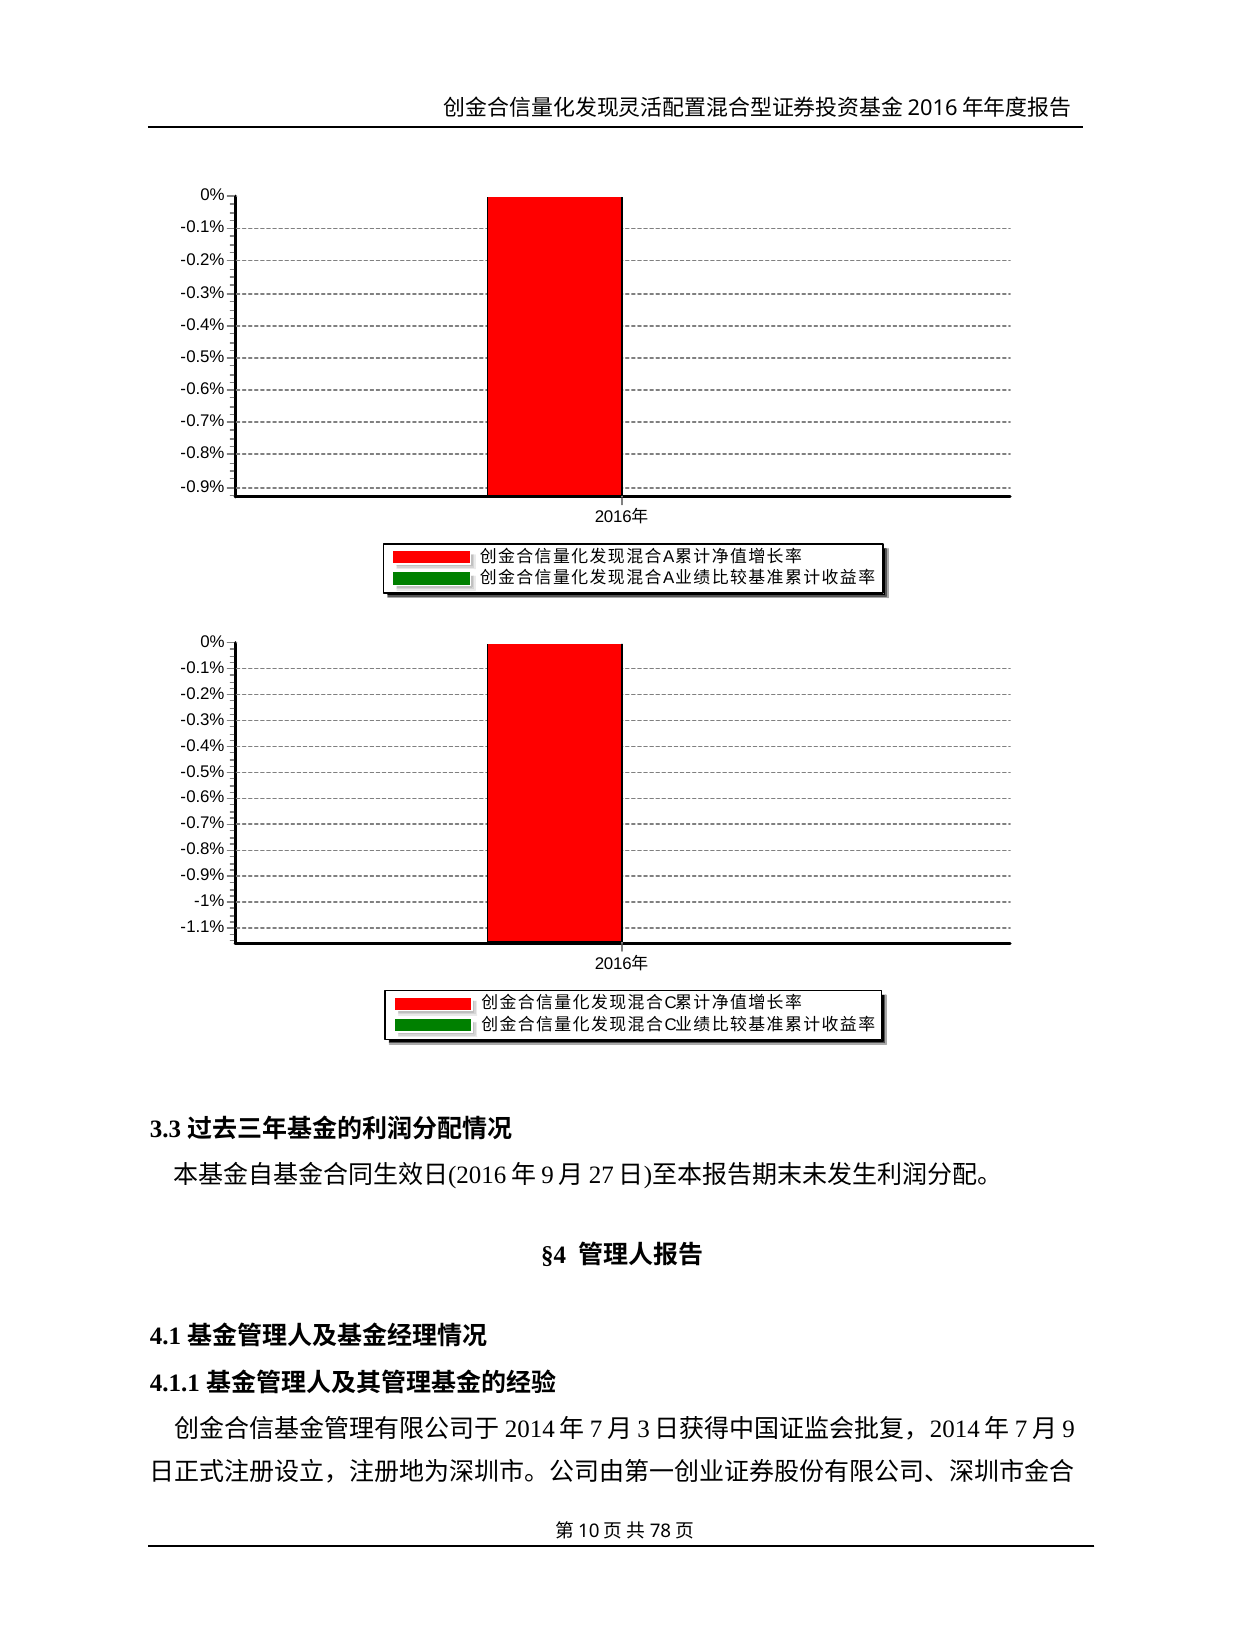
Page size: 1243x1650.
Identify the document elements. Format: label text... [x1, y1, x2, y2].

text 本基金自基金合同生效日(2016年9月27日)至本报告期末未发生利润分配。 [148, 1155, 1094, 1191]
text 4.1.1 基金管理人及其管理基金的经验 [149, 1362, 1094, 1398]
text §4 管理人报告 [149, 1234, 1094, 1271]
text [149, 1408, 1094, 1488]
text 3.3 过去三年基金的利润分配情况 [149, 1108, 1094, 1145]
text 4.1 基金管理人及基金经理情况 [149, 1316, 1094, 1352]
